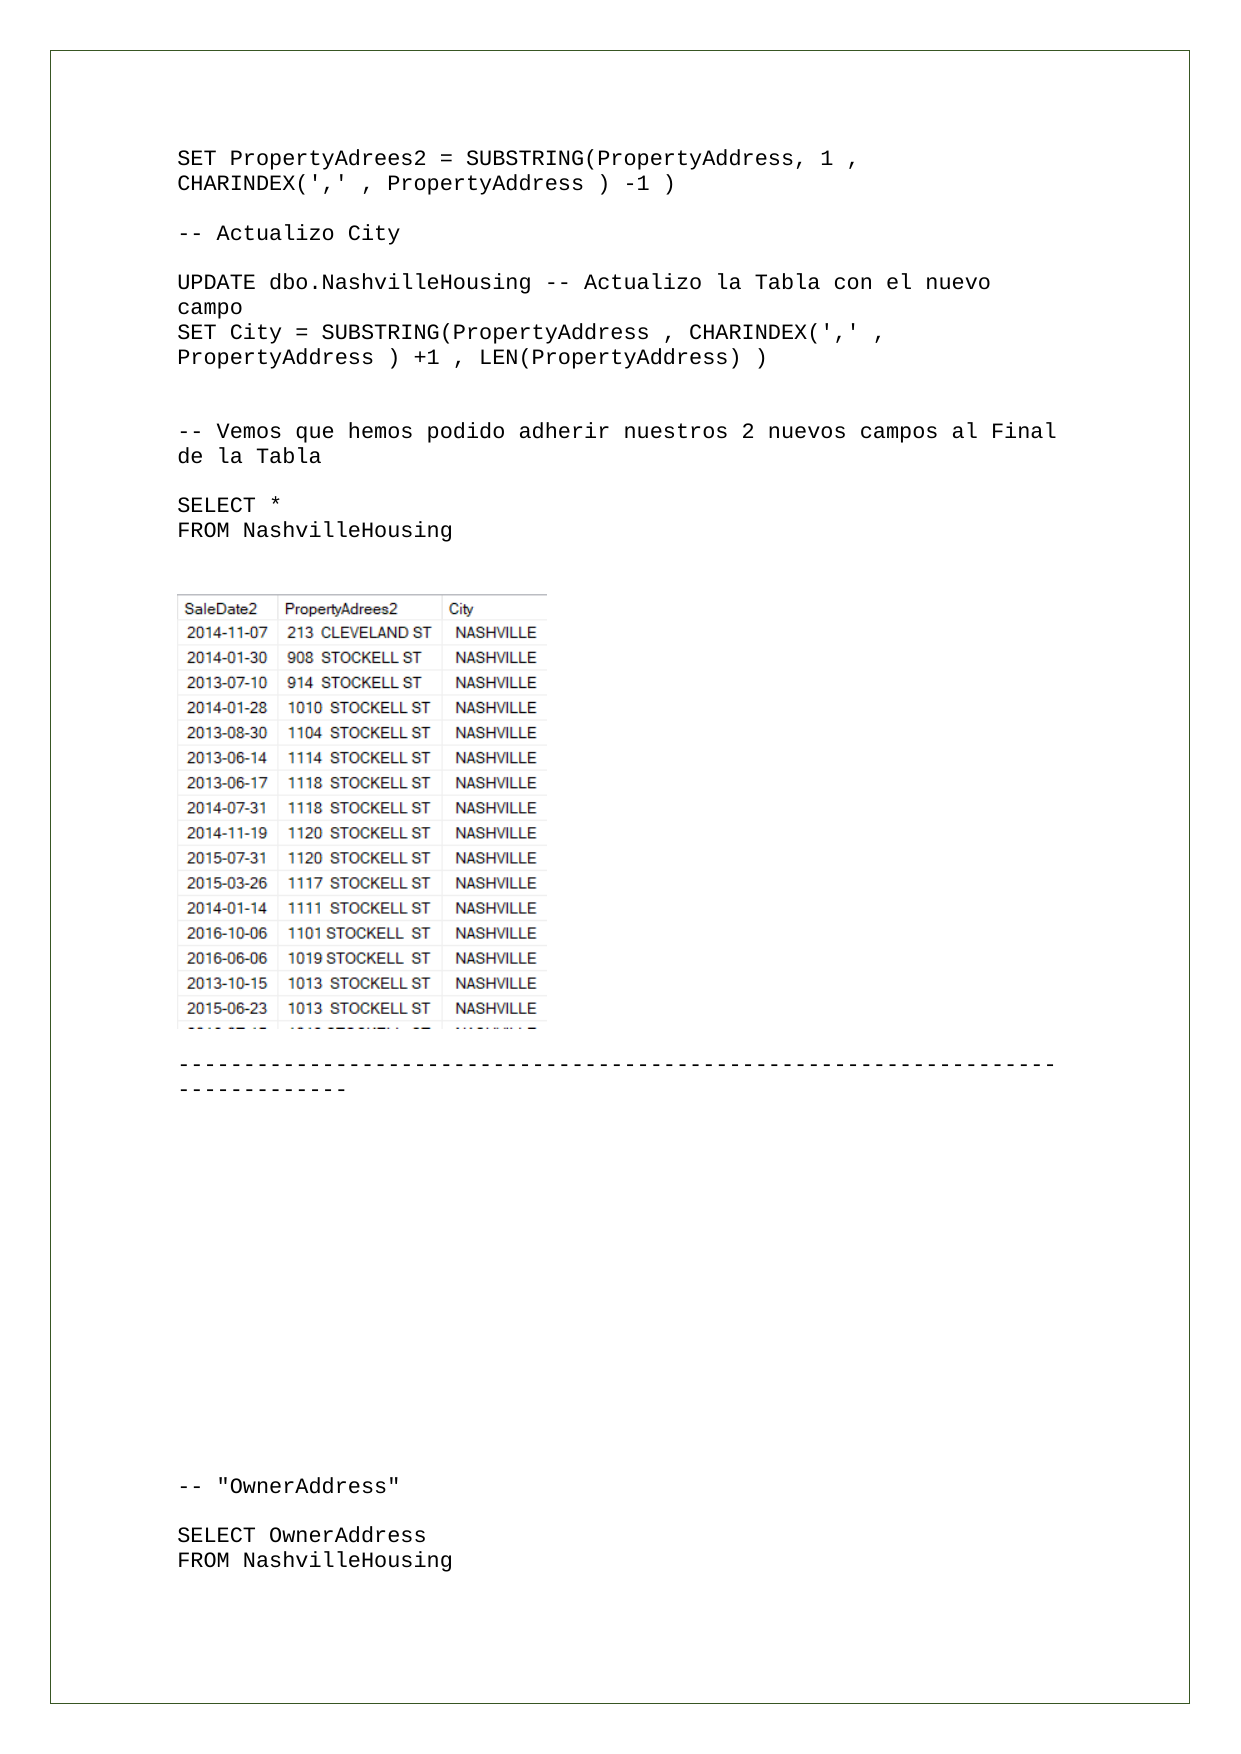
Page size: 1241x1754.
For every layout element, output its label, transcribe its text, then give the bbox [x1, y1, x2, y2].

text SET PropertyAdrees2 = SUBSTRING(PropertyAddress, 1 , CHARINDEX(',' , PropertyAddress ) -1 ) [177, 147, 1063, 197]
text -- Vemos que hemos podido adherir nuestros 2 nuevos campos al Final de la Tabla [177, 420, 1063, 470]
text SELECT OwnerAddress [177, 1524, 1063, 1549]
text SELECT * [177, 494, 1063, 519]
text SET City = SUBSTRING(PropertyAddress , CHARINDEX(',' , PropertyAddress ) +1 , LEN(PropertyAddress) ) [177, 321, 1063, 371]
text -- Actualizo City [177, 222, 1063, 247]
text FROM NashvilleHousing [177, 1549, 1063, 1574]
picture [177, 593, 547, 1029]
text -- "OwnerAddress" [177, 1128, 1063, 1499]
text -------------------------------------------------------------------------------- [177, 1053, 1063, 1103]
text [177, 271, 1063, 321]
